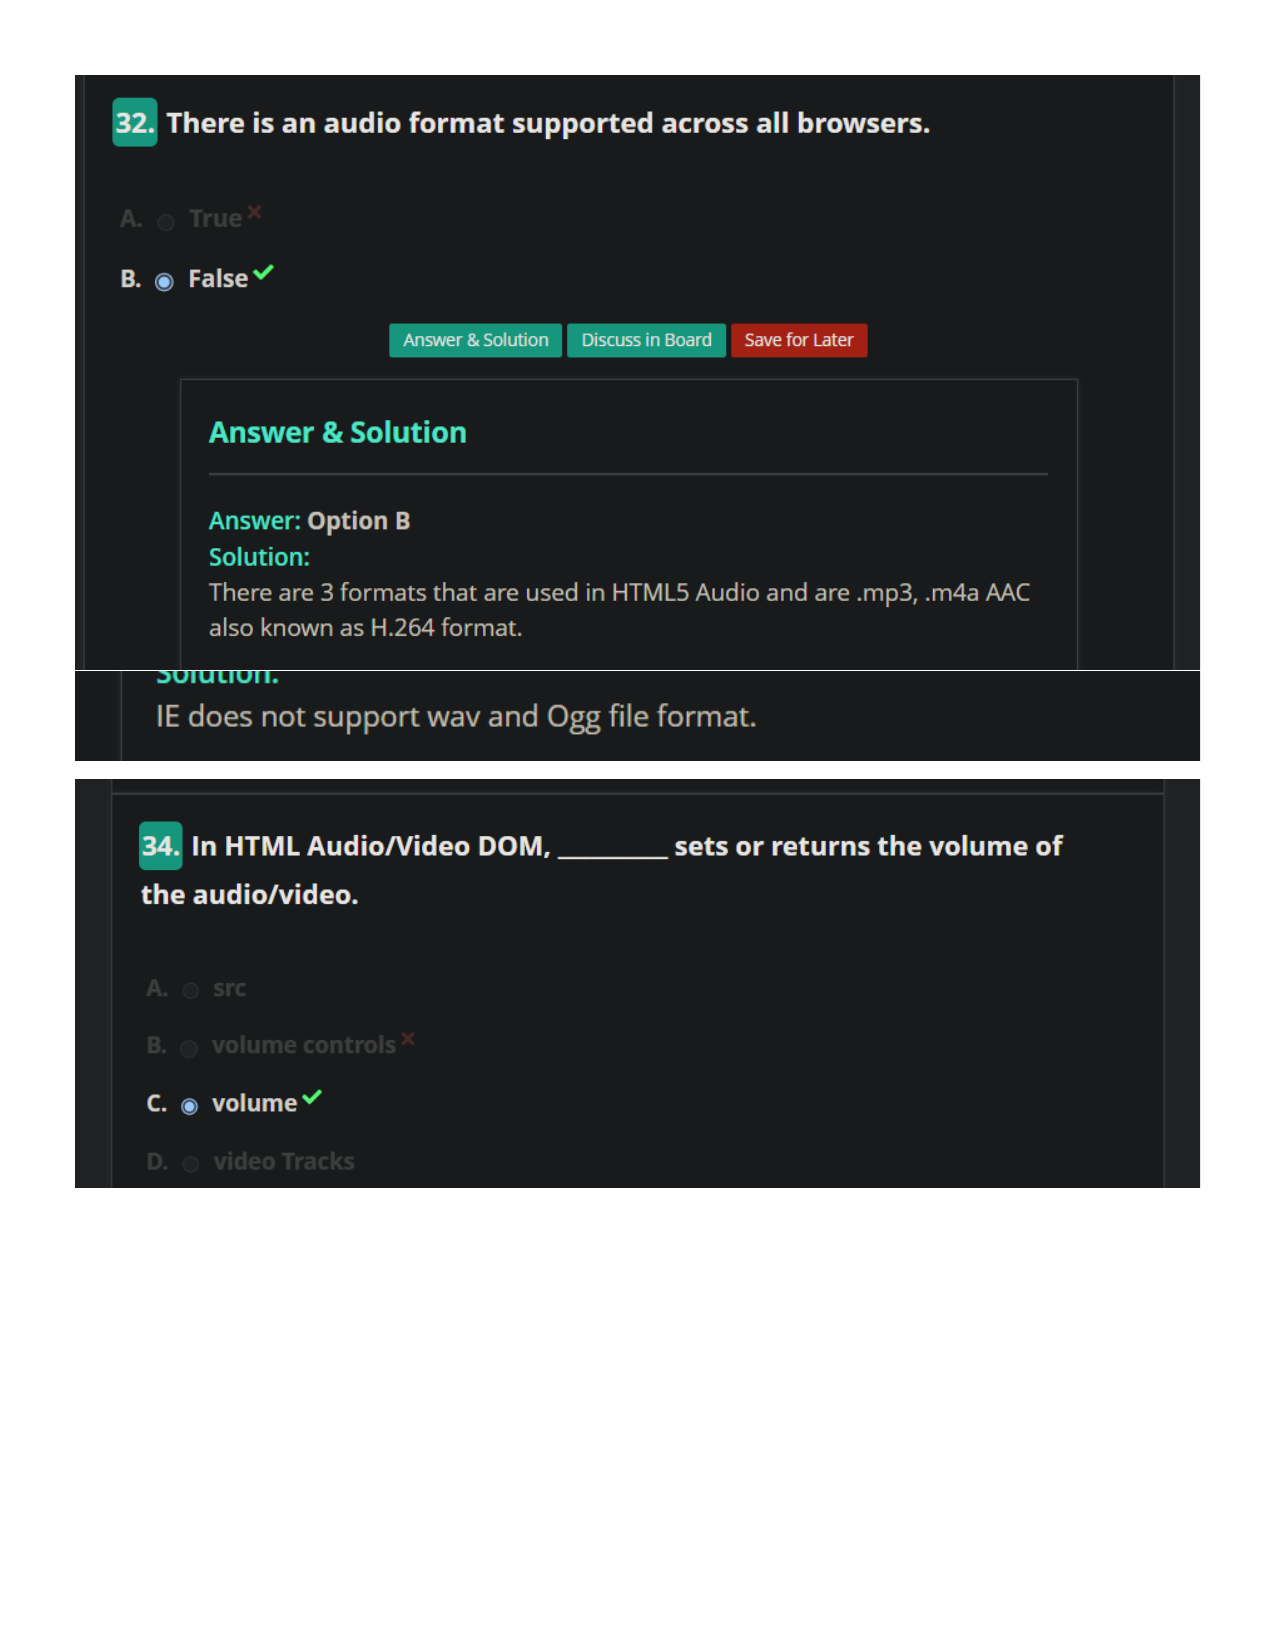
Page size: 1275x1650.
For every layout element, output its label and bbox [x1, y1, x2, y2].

picture [75, 671, 1200, 761]
picture [75, 779, 1200, 1188]
picture [75, 75, 1200, 670]
